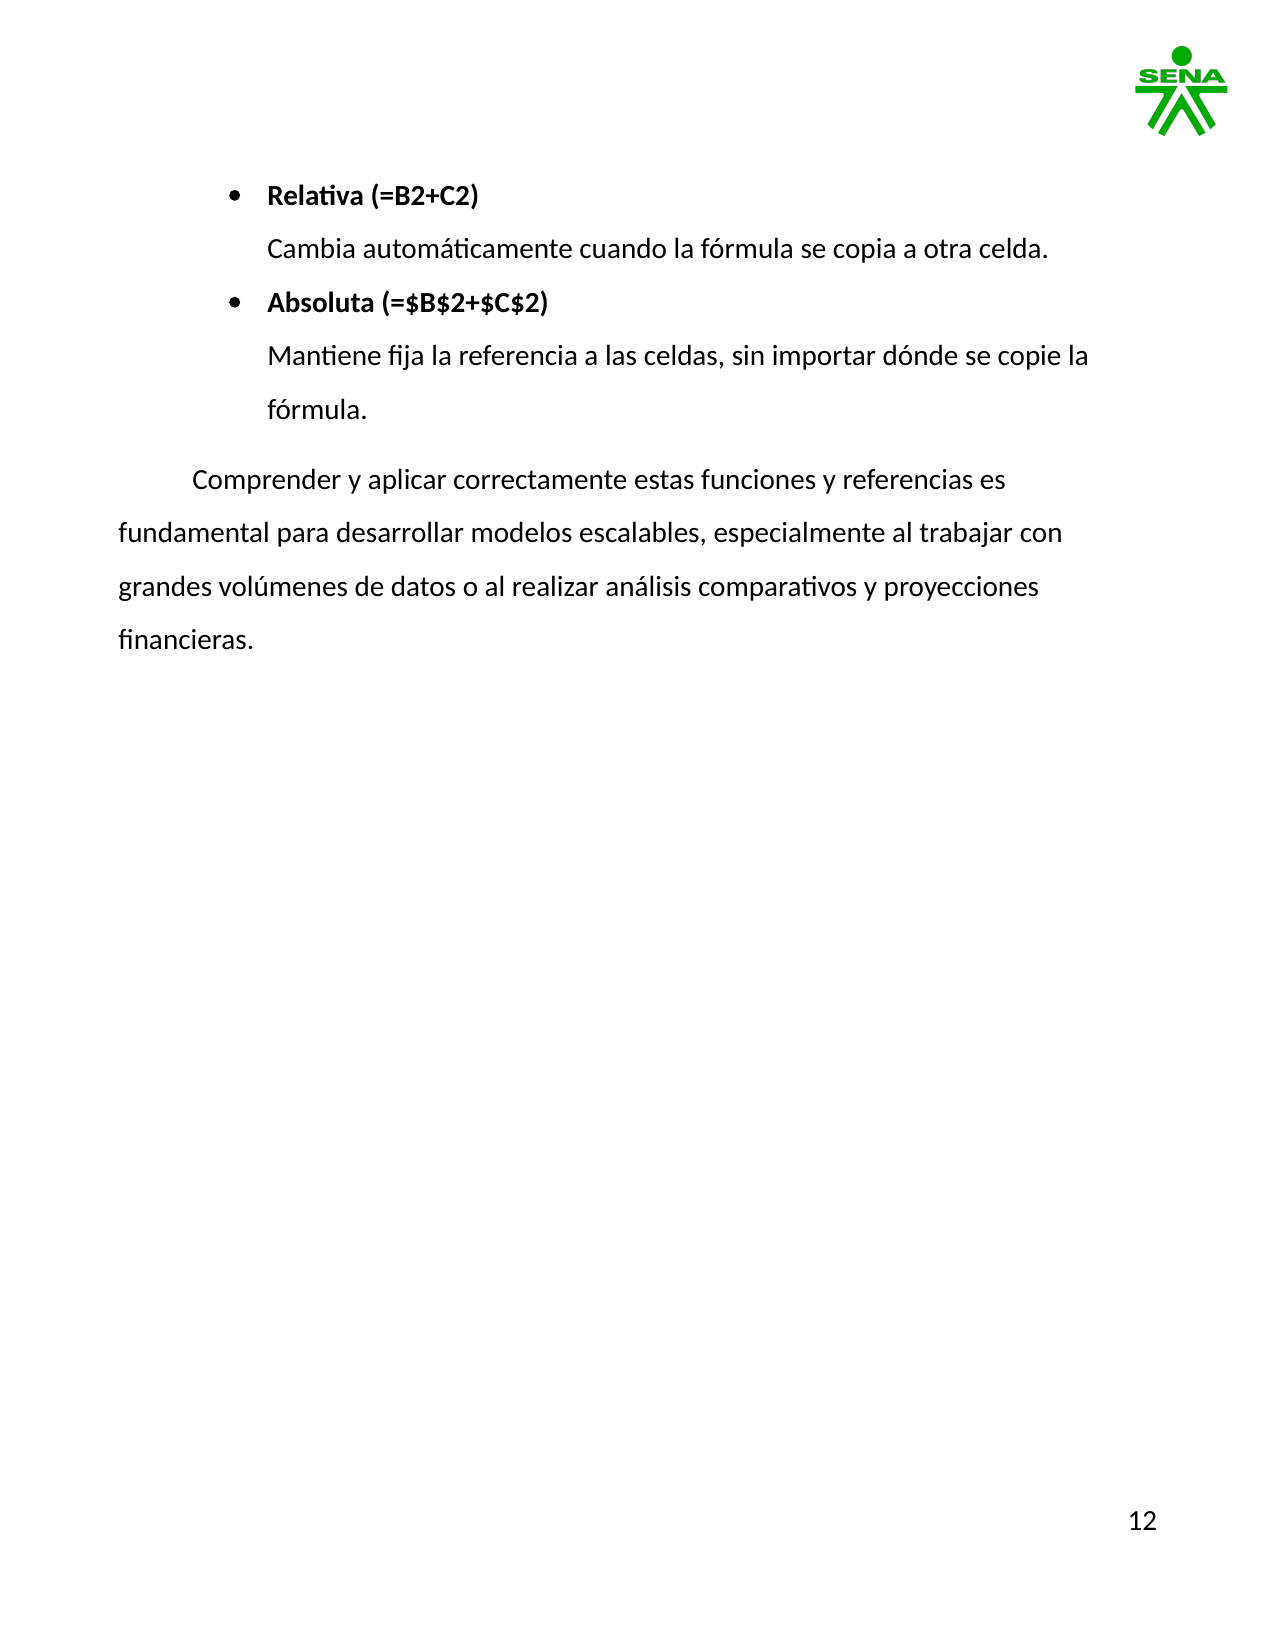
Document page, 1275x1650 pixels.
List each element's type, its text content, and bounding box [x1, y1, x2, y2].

list Mantiene fija la referencia a las celdas, sin importar dónde se copie la fórmula. [267, 337, 1157, 427]
list Absoluta (=$B$2+$C$2) [229, 284, 1157, 320]
list Relativa (=B2+C2) [229, 177, 1157, 213]
text Comprender y aplicar correctamente estas funciones y referencias es fundamental para desarrollar modelos escalables, especialmente al trabajar con grandes volúmenes de datos o al realizar análisis comparativos y proyecciones financieras. [118, 461, 1157, 657]
list Cambia automáticamente cuando la fórmula se copia a otra celda. [267, 231, 1157, 266]
picture [1135, 46, 1228, 136]
